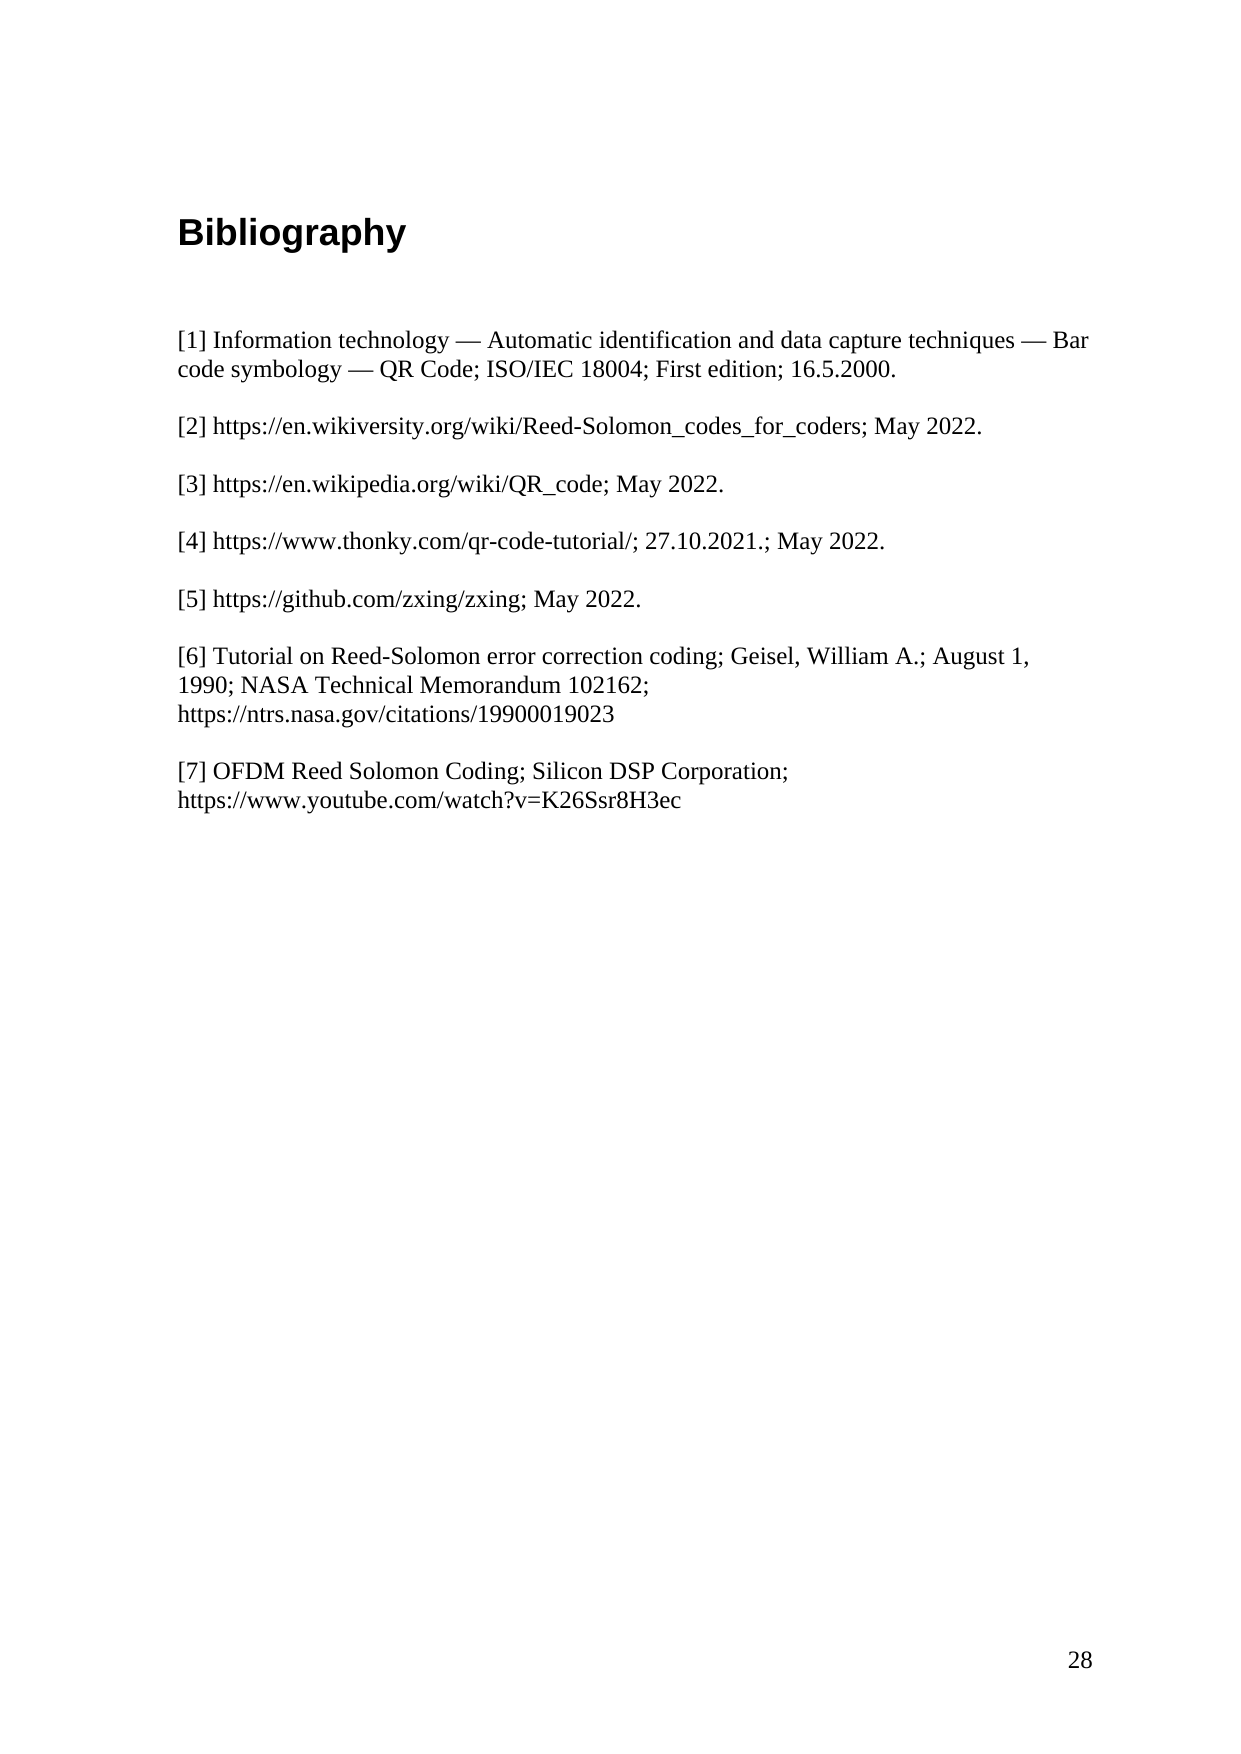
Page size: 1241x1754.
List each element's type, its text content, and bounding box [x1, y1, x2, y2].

text [1] Information technology — Automatic identification and data capture techniques — Bar code symbology — QR Code; ISO/IEC 18004; First edition; 16.5.2000. [177, 325, 1092, 382]
text [3] https://en.wikipedia.org/wiki/QR_code; May 2022. [177, 469, 1092, 497]
text [5] https://github.com/zxing/zxing; May 2022. [177, 584, 1092, 612]
text [6] Tutorial on Reed-Solomon error correction coding; Geisel, William A.; August 1, 1990; NASA Technical Memorandum 102162; https://ntrs.nasa.gov/citations/19900019023 [177, 641, 1092, 727]
text [4] https://www.thonky.com/qr-code-tutorial/; 27.10.2021.; May 2022. [177, 526, 1092, 555]
text [7] OFDM Reed Solomon Coding; Silicon DSP Corporation; https://www.youtube.com/watch?v=K26Ssr8H3ec [177, 756, 1092, 814]
subtitle Bibliography [177, 210, 1092, 253]
text [2] https://en.wikiversity.org/wiki/Reed-Solomon_codes_for_coders; May 2022. [177, 411, 1092, 440]
